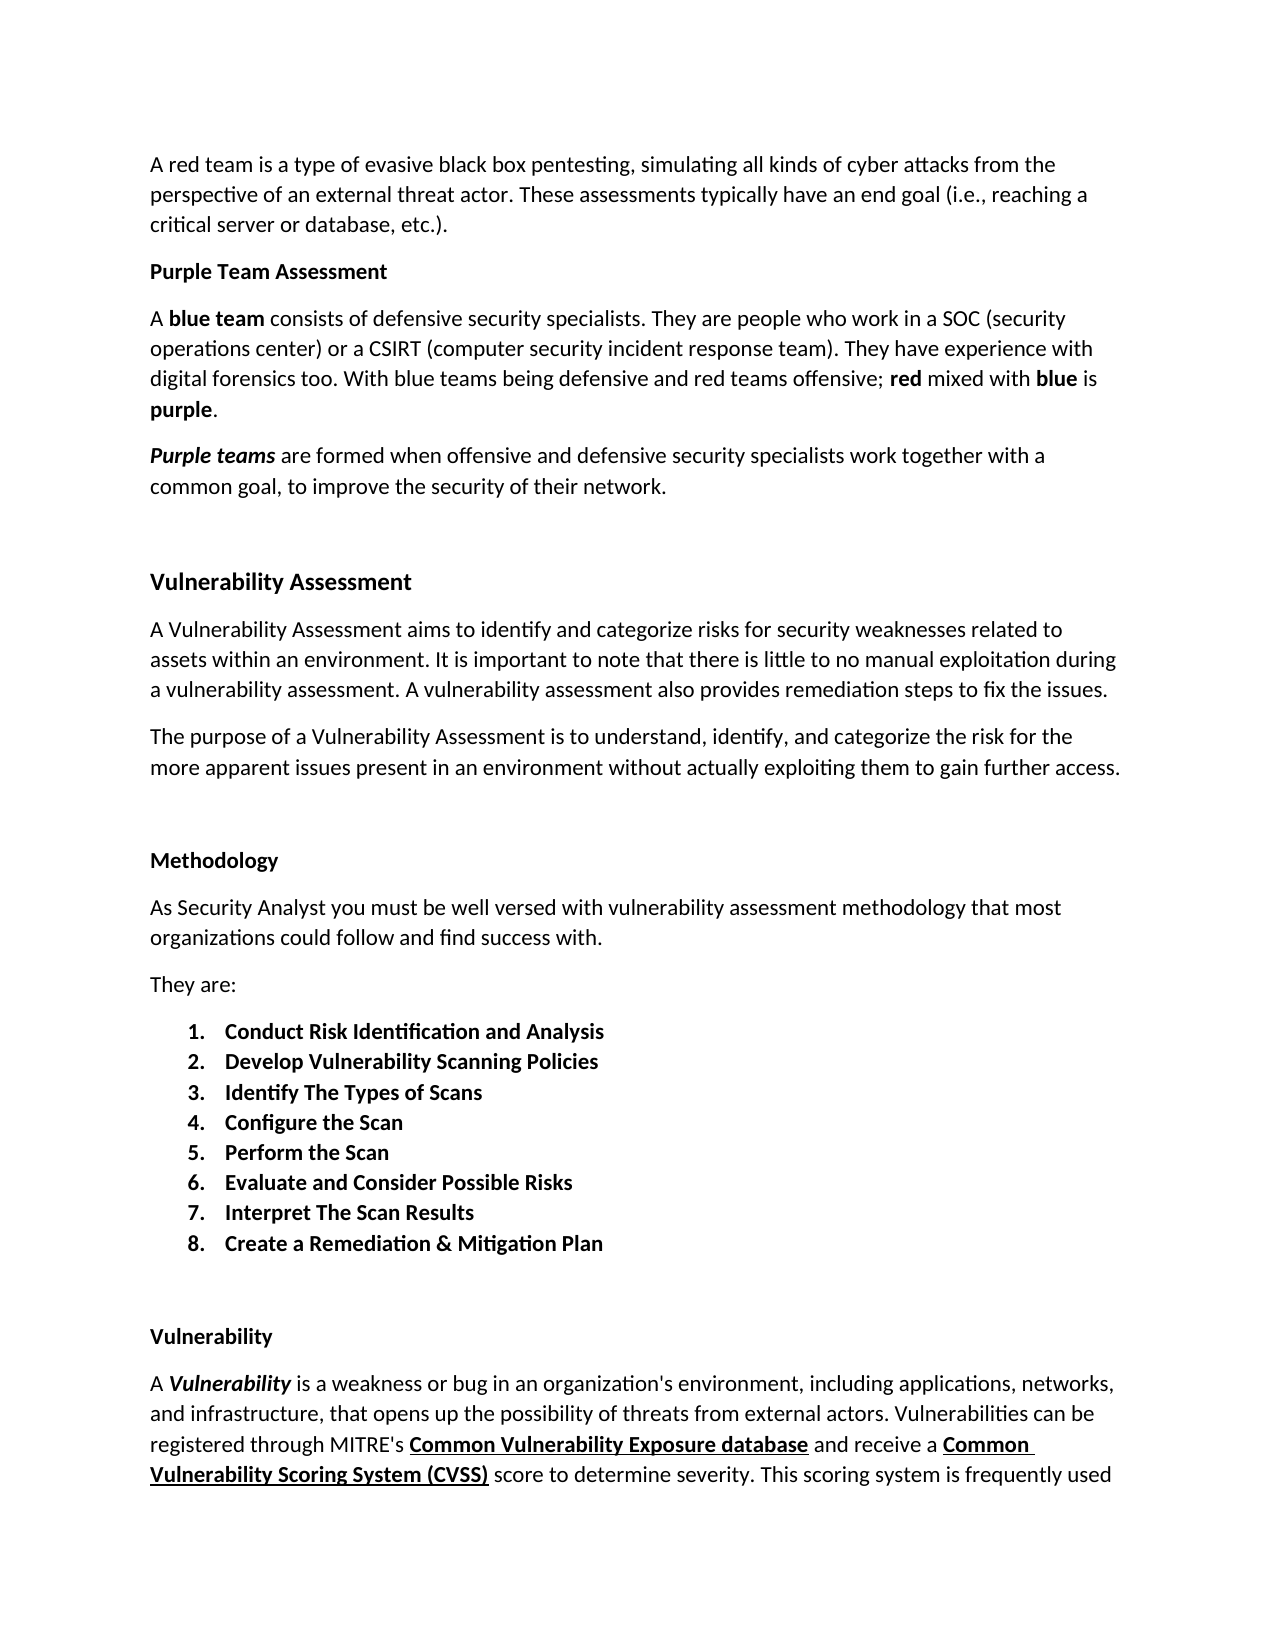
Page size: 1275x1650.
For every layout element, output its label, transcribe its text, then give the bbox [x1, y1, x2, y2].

text Vulnerability Assessment [150, 566, 1125, 596]
list Perform the Scan [187, 1138, 1125, 1166]
list Evaluate and Consider Possible Risks [187, 1168, 1125, 1196]
text Purple teams are formed when offensive and defensive security specialists work together with a common goal, to improve the security of their network. [150, 442, 1125, 500]
text The purpose of a Vulnerability Assessment is to understand, identify, and categorize the risk for the more apparent issues present in an environment without actually exploiting them to gain further access. [150, 722, 1125, 781]
list Interpret The Scan Results [187, 1198, 1125, 1227]
text A red team is a type of evasive black box pentesting, simulating all kinds of cyber attacks from the perspective of an external threat actor. These assessments typically have an end goal (i.e., reaching a critical server or database, etc.). [150, 150, 1125, 238]
text Methodology [150, 846, 1125, 874]
text Purple Team Assessment [150, 257, 1125, 285]
text They are: [150, 970, 1125, 998]
list Identify The Types of Scans [187, 1078, 1125, 1106]
list Configure the Scan [187, 1108, 1125, 1136]
list Conduct Risk Identification and Analysis [187, 1017, 1125, 1045]
list Develop Vulnerability Scanning Policies [187, 1047, 1125, 1076]
text A blue team consists of defensive security specialists. They are people who work in a SOC (security operations center) or a CSIRT (computer security incident response team). They have experience with digital forensics too. With blue teams being defensive and red teams offensive; red mixed with blue is purple. [150, 304, 1125, 423]
text As Security Analyst you must be well versed with vulnerability assessment methodology that most organizations could follow and find success with. [150, 893, 1125, 952]
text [150, 1369, 1125, 1488]
list Create a Remediation & Mitigation Plan [187, 1229, 1125, 1257]
text A Vulnerability Assessment aims to identify and categorize risks for security weaknesses related to assets within an environment. It is important to note that there is little to no manual exploitation during a vulnerability assessment. A vulnerability assessment also provides remediation steps to fix the issues. [150, 615, 1125, 704]
text Vulnerability [150, 1322, 1125, 1351]
